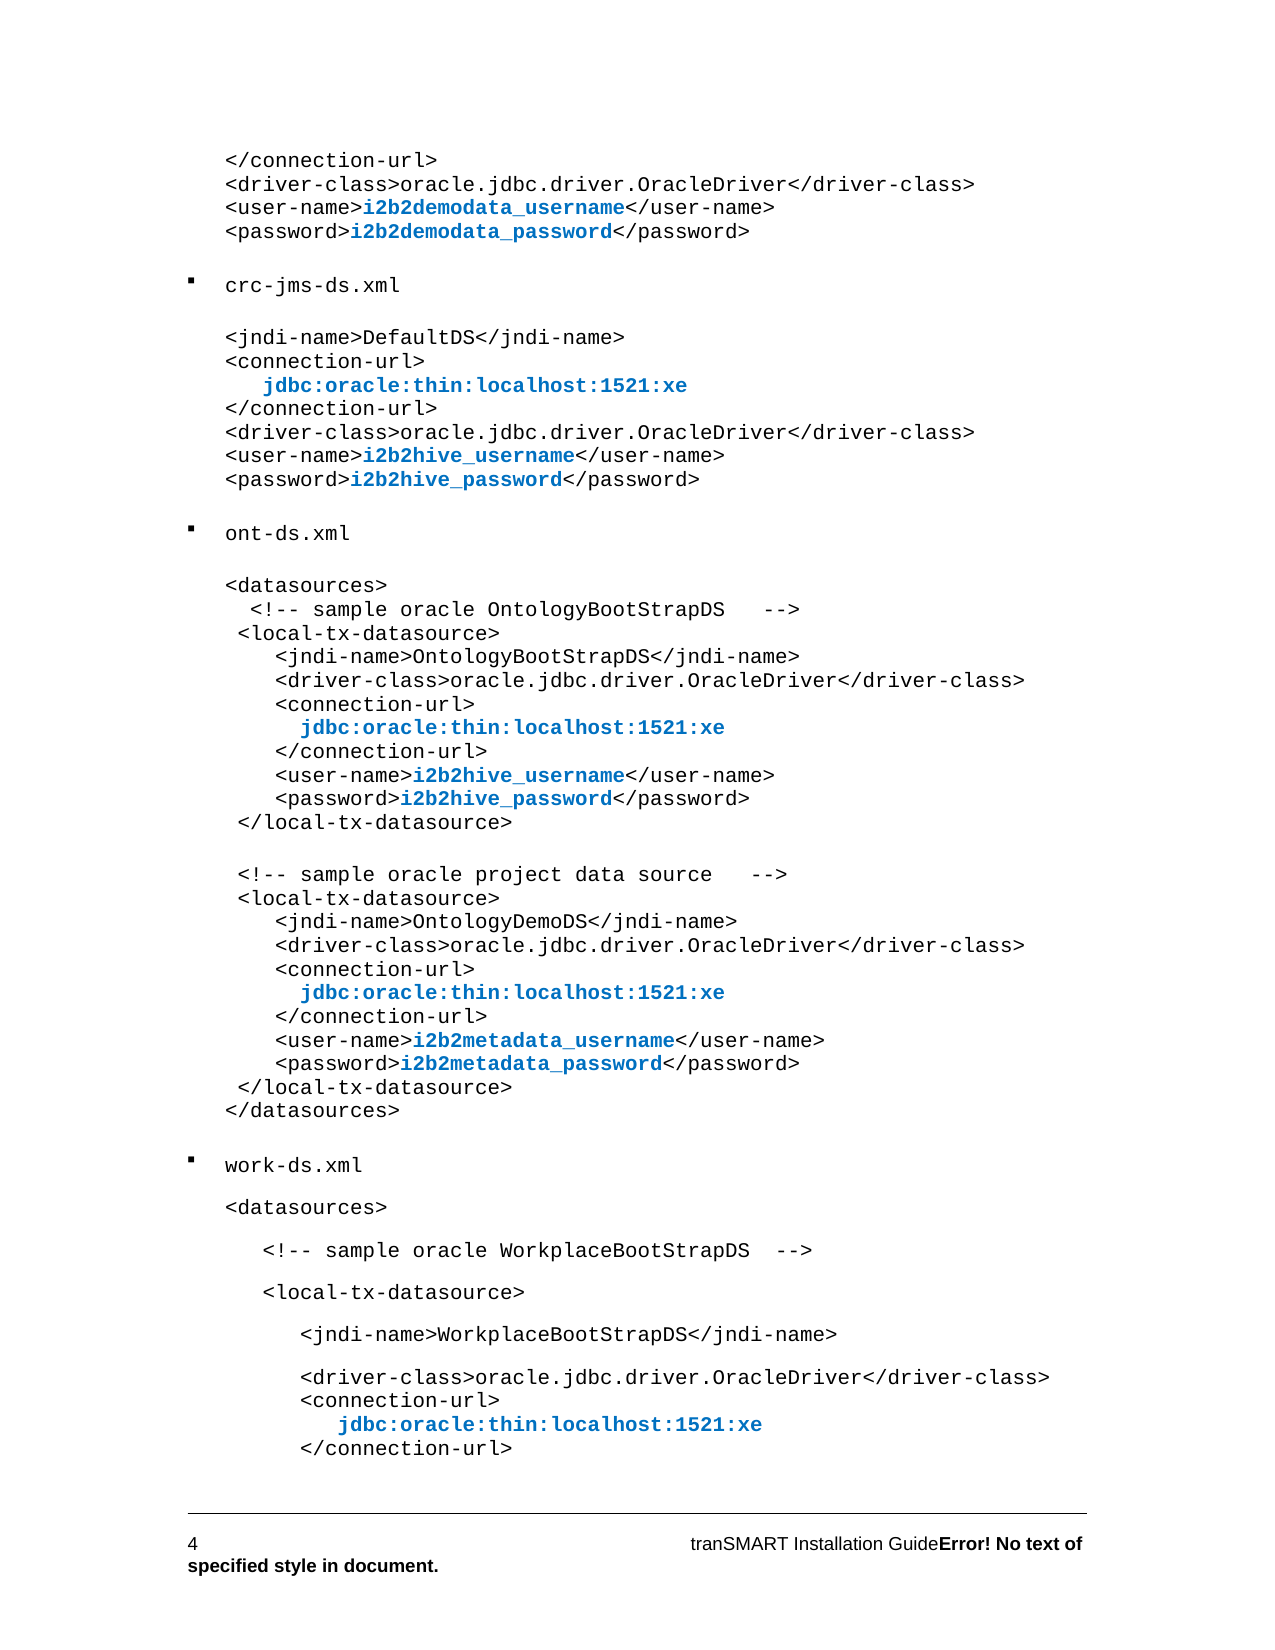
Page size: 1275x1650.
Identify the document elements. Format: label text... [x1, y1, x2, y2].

list <driver-class>oracle.jdbc.driver.OracleDriver</driver-class> [225, 174, 1087, 197]
list jdbc:oracle:thin:localhost:1521:xe [187, 717, 1087, 741]
list </connection-url> [225, 741, 1087, 765]
list <local-tx-datasource> [262, 1282, 1087, 1306]
list <password>i2b2hive_password</password> [187, 469, 1087, 493]
list <local-tx-datasource> [225, 888, 1087, 911]
list </local-tx-datasource> [225, 1077, 1087, 1101]
list <user-name>i2b2hive_username</user-name> [225, 765, 1087, 788]
list <!-- sample oracle project data source --> [225, 864, 1087, 888]
list <driver-class>oracle.jdbc.driver.OracleDriver</driver-class> [225, 670, 1087, 694]
list <datasources> [225, 1197, 1087, 1221]
list <local-tx-datasource> [225, 623, 1087, 646]
list <jndi-name>OntologyBootStrapDS</jndi-name> [225, 646, 1087, 670]
list <connection-url> [300, 1390, 1087, 1414]
list jdbc:oracle:thin:localhost:1521:xe [187, 374, 1087, 398]
list crc-jms-ds.xml [187, 273, 1087, 299]
list </connection-url> [187, 398, 1087, 422]
list </connection-url> [225, 150, 1087, 174]
list <connection-url> [187, 351, 1087, 374]
list <jndi-name>OntologyDemoDS</jndi-name> [225, 911, 1087, 935]
list <password>i2b2metadata_password</password> [225, 1053, 1087, 1077]
list </connection-url> [225, 1006, 1087, 1029]
list <driver-class>oracle.jdbc.driver.OracleDriver</driver-class> [300, 1367, 1087, 1390]
list <jndi-name>DefaultDS</jndi-name> [187, 327, 1087, 351]
list jdbc:oracle:thin:localhost:1521:xe [187, 982, 1087, 1006]
list <jndi-name>WorkplaceBootStrapDS</jndi-name> [262, 1324, 1087, 1348]
list </datasources> [225, 1101, 1087, 1124]
list <user-name>i2b2metadata_username</user-name> [225, 1029, 1087, 1053]
list </connection-url> [300, 1438, 1087, 1461]
list <connection-url> [225, 694, 1087, 717]
list work-ds.xml [187, 1153, 1087, 1178]
list <user-name>i2b2hive_username</user-name> [187, 446, 1087, 469]
list <user-name>i2b2demodata_username</user-name> [225, 197, 1087, 221]
list jdbc:oracle:thin:localhost:1521:xe [300, 1414, 1087, 1438]
list <datasources> [225, 576, 1087, 599]
list <driver-class>oracle.jdbc.driver.OracleDriver</driver-class> [225, 935, 1087, 959]
list <password>i2b2demodata_password</password> [225, 221, 1087, 244]
list </local-tx-datasource> [225, 812, 1087, 836]
list <password>i2b2hive_password</password> [225, 788, 1087, 812]
list <driver-class>oracle.jdbc.driver.OracleDriver</driver-class> [187, 422, 1087, 446]
list ont-ds.xml [187, 521, 1087, 547]
list <connection-url> [225, 959, 1087, 982]
list <!-- sample oracle WorkplaceBootStrapDS --> [262, 1239, 1087, 1263]
list <!-- sample oracle OntologyBootStrapDS --> [225, 599, 1087, 623]
